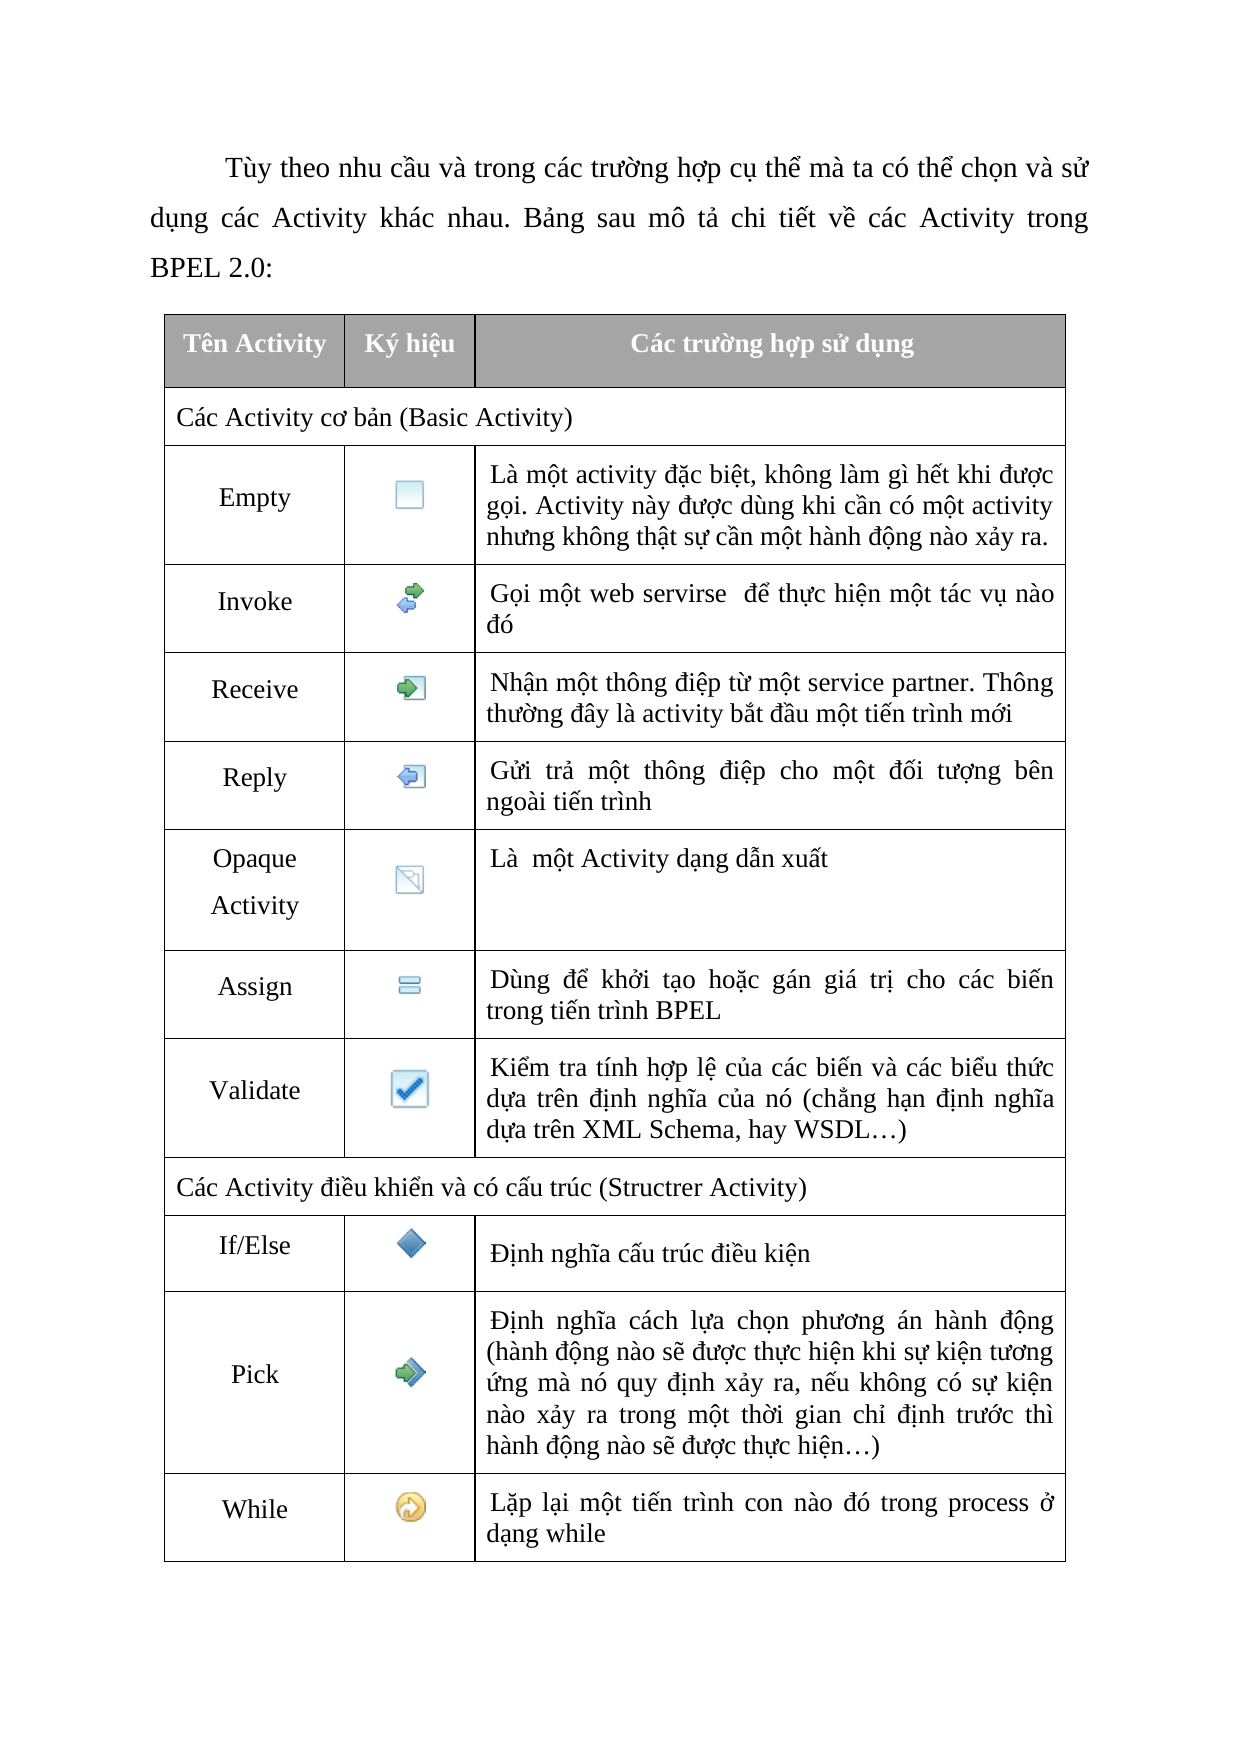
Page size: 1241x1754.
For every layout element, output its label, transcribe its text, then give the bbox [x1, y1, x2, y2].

picture [394, 864, 426, 896]
table_header Ký hiệu [345, 315, 474, 387]
table_cell Định nghĩa cách lựa chọn phương án hành động (hành động nào sẽ được thực hiện khi sự kiện tương ứng mà nó quy định xảy ra, nếu không có sự kiện nào xảy ra trong một thời gian chỉ định trước thì hành động nào sẽ được thực hiện…) [476, 1292, 1065, 1472]
table_cell [345, 1292, 474, 1472]
picture [394, 583, 426, 615]
table_cell Receive [165, 653, 344, 741]
table_cell Reply [165, 742, 344, 829]
table_cell [345, 1216, 474, 1291]
table_cell If/Else [165, 1216, 344, 1291]
table_header Tên Activity [165, 315, 344, 387]
table_header Các trường hợp sử dụng [476, 315, 1065, 387]
picture [394, 969, 426, 1001]
table_cell [345, 446, 474, 564]
table_cell Validate [165, 1039, 344, 1157]
table_cell Opaque Activity [165, 830, 344, 949]
table_cell Gửi trả một thông điệp cho một đối tượng bên ngoài tiến trình [476, 742, 1065, 829]
table_cell [345, 830, 474, 949]
table_cell Dùng để khởi tạo hoặc gán giá trị cho các biến trong tiến trình BPEL [476, 951, 1065, 1038]
picture [389, 1068, 432, 1111]
table_cell [345, 951, 474, 1038]
table_cell Là một Activity dạng dẫn xuất [476, 830, 1065, 949]
table_cell [345, 1474, 474, 1561]
table_cell Pick [165, 1292, 344, 1472]
picture [394, 671, 426, 704]
table_cell Invoke [165, 565, 344, 652]
picture [394, 1492, 426, 1524]
table_cell [345, 653, 474, 741]
table_cell Các Activity cơ bản (Basic Activity) [165, 388, 1065, 444]
table_cell Định nghĩa cấu trúc điều kiện [476, 1216, 1065, 1291]
table_cell Gọi một web servirse để thực hiện một tác vụ nào đó [476, 565, 1065, 652]
table_cell Assign [165, 951, 344, 1038]
table_cell Empty [165, 446, 344, 564]
text Tùy theo nhu cầu và trong các trường hợp cụ thể mà ta có thể chọn và sử dụng các Activity khác nhau. Bảng sau mô tả chi tiết về các Activity trong BPEL 2.0: [150, 150, 1090, 284]
table_cell Lặp lại một tiến trình con nào đó trong process ở dạng while [476, 1474, 1065, 1561]
picture [394, 1228, 426, 1260]
table_cell [345, 742, 474, 829]
table_cell Các Activity điều khiển và có cấu trúc (Structrer Activity) [165, 1158, 1065, 1214]
picture [394, 479, 426, 511]
table_cell While [165, 1474, 344, 1561]
table_cell Kiểm tra tính hợp lệ của các biến và các biểu thức dựa trên định nghĩa của nó (chẳng hạn định nghĩa dựa trên XML Schema, hay WSDL…) [476, 1039, 1065, 1157]
table_cell Nhận một thông điệp từ một service partner. Thông thường đây là activity bắt đầu một tiến trình mới [476, 653, 1065, 741]
picture [394, 760, 426, 792]
table_cell [345, 565, 474, 652]
table_cell [345, 1039, 474, 1157]
table_cell Là một activity đặc biệt, không làm gì hết khi được gọi. Activity này được dùng khi cần có một activity nhưng không thật sự cần một hành động nào xảy ra. [476, 446, 1065, 564]
picture [394, 1357, 426, 1389]
